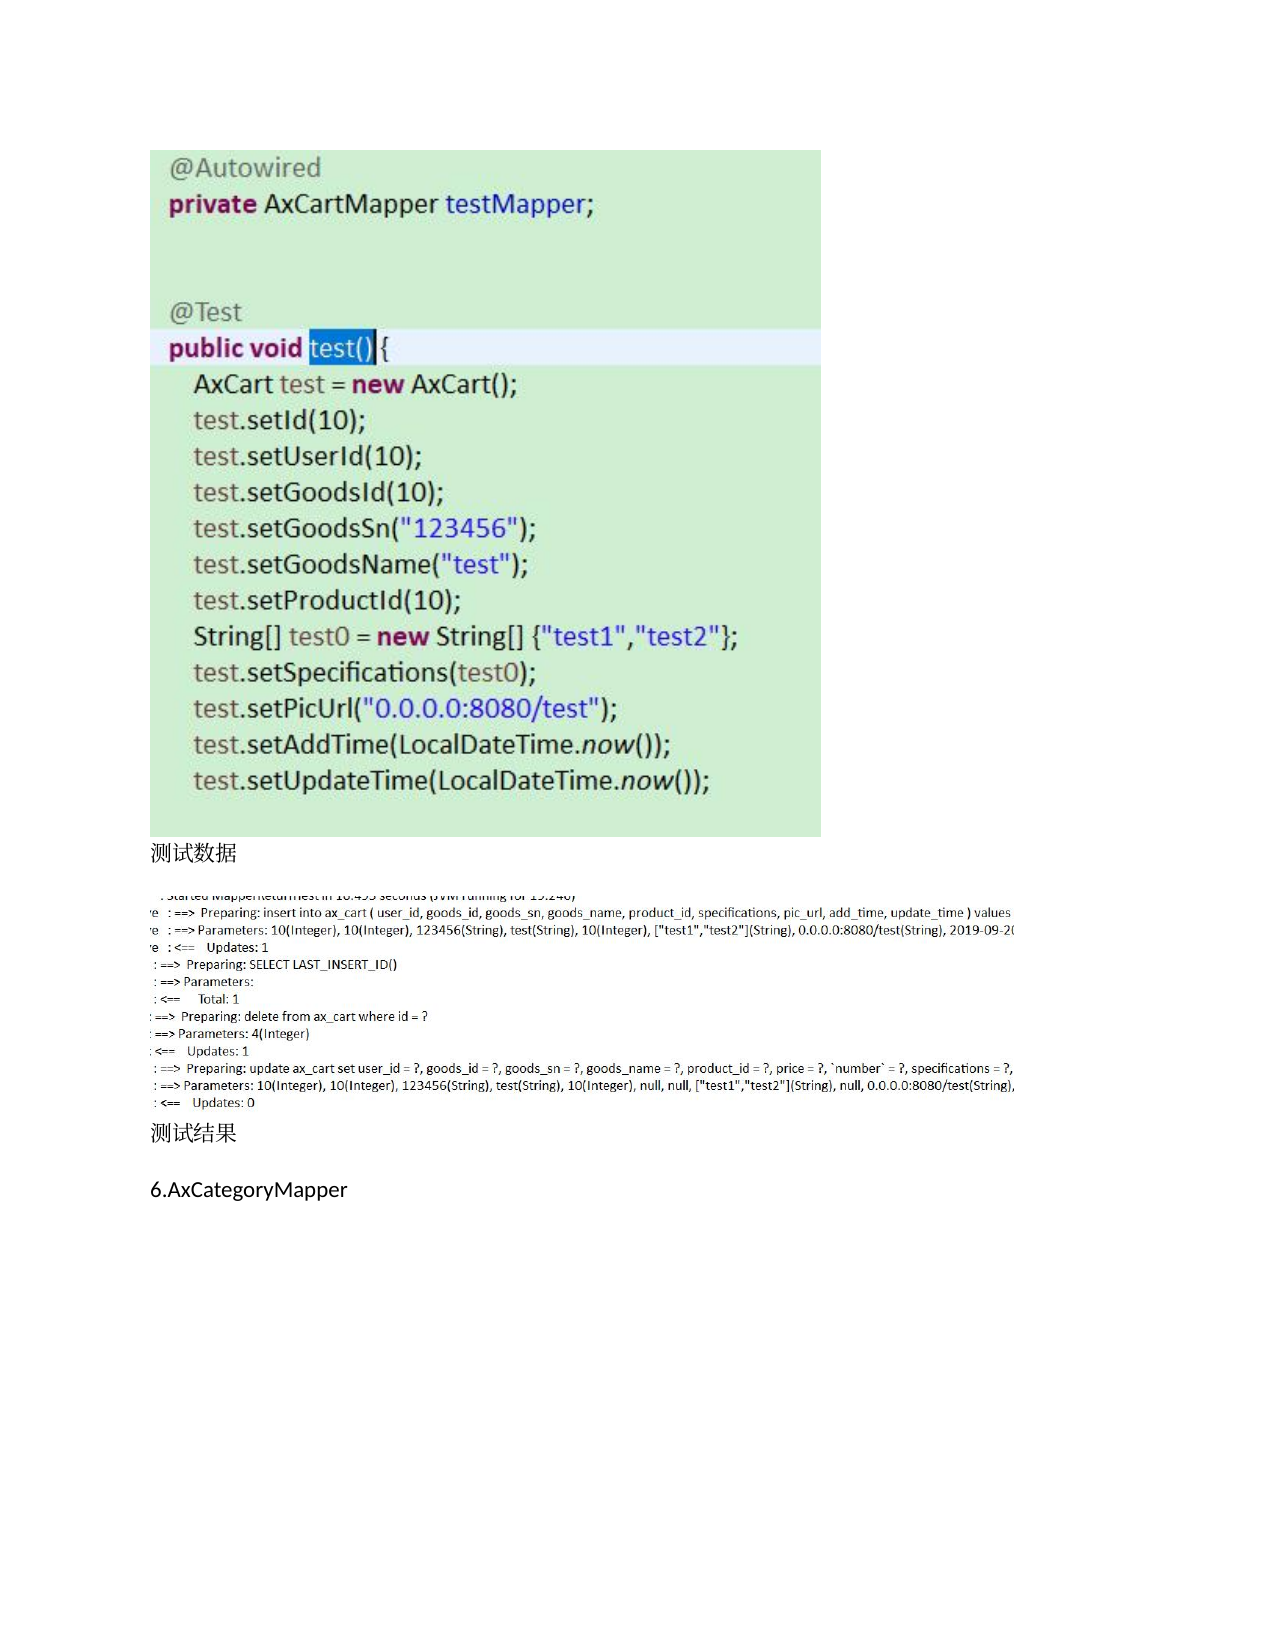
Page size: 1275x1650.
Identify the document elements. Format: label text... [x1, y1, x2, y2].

text 测试结果 [150, 1116, 1125, 1147]
picture [150, 896, 1014, 1116]
text 6.AxCategoryMapper [150, 1175, 1125, 1203]
picture [150, 150, 821, 837]
text 测试数据 [150, 836, 1125, 868]
